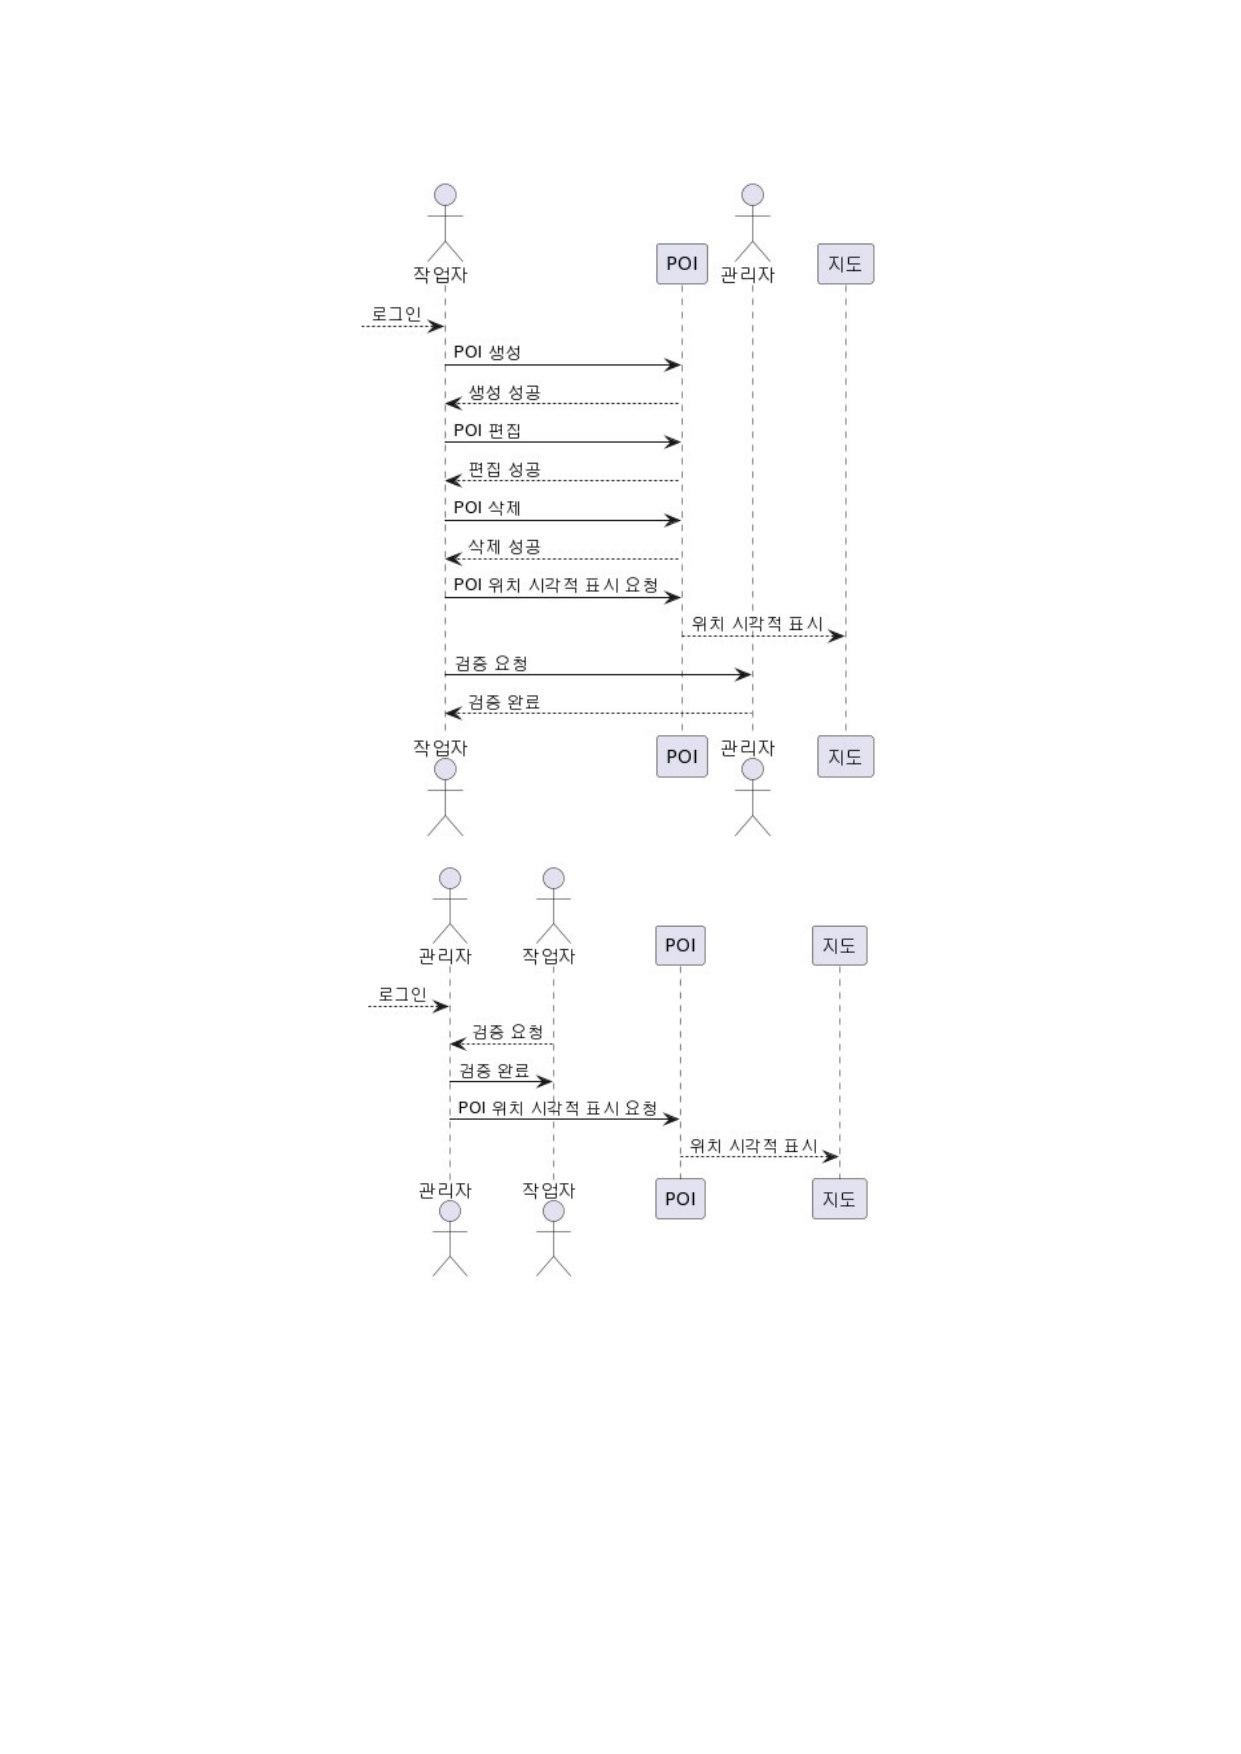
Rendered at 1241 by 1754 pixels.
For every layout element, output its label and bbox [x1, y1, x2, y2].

picture [361, 177, 880, 843]
picture [368, 861, 873, 1283]
